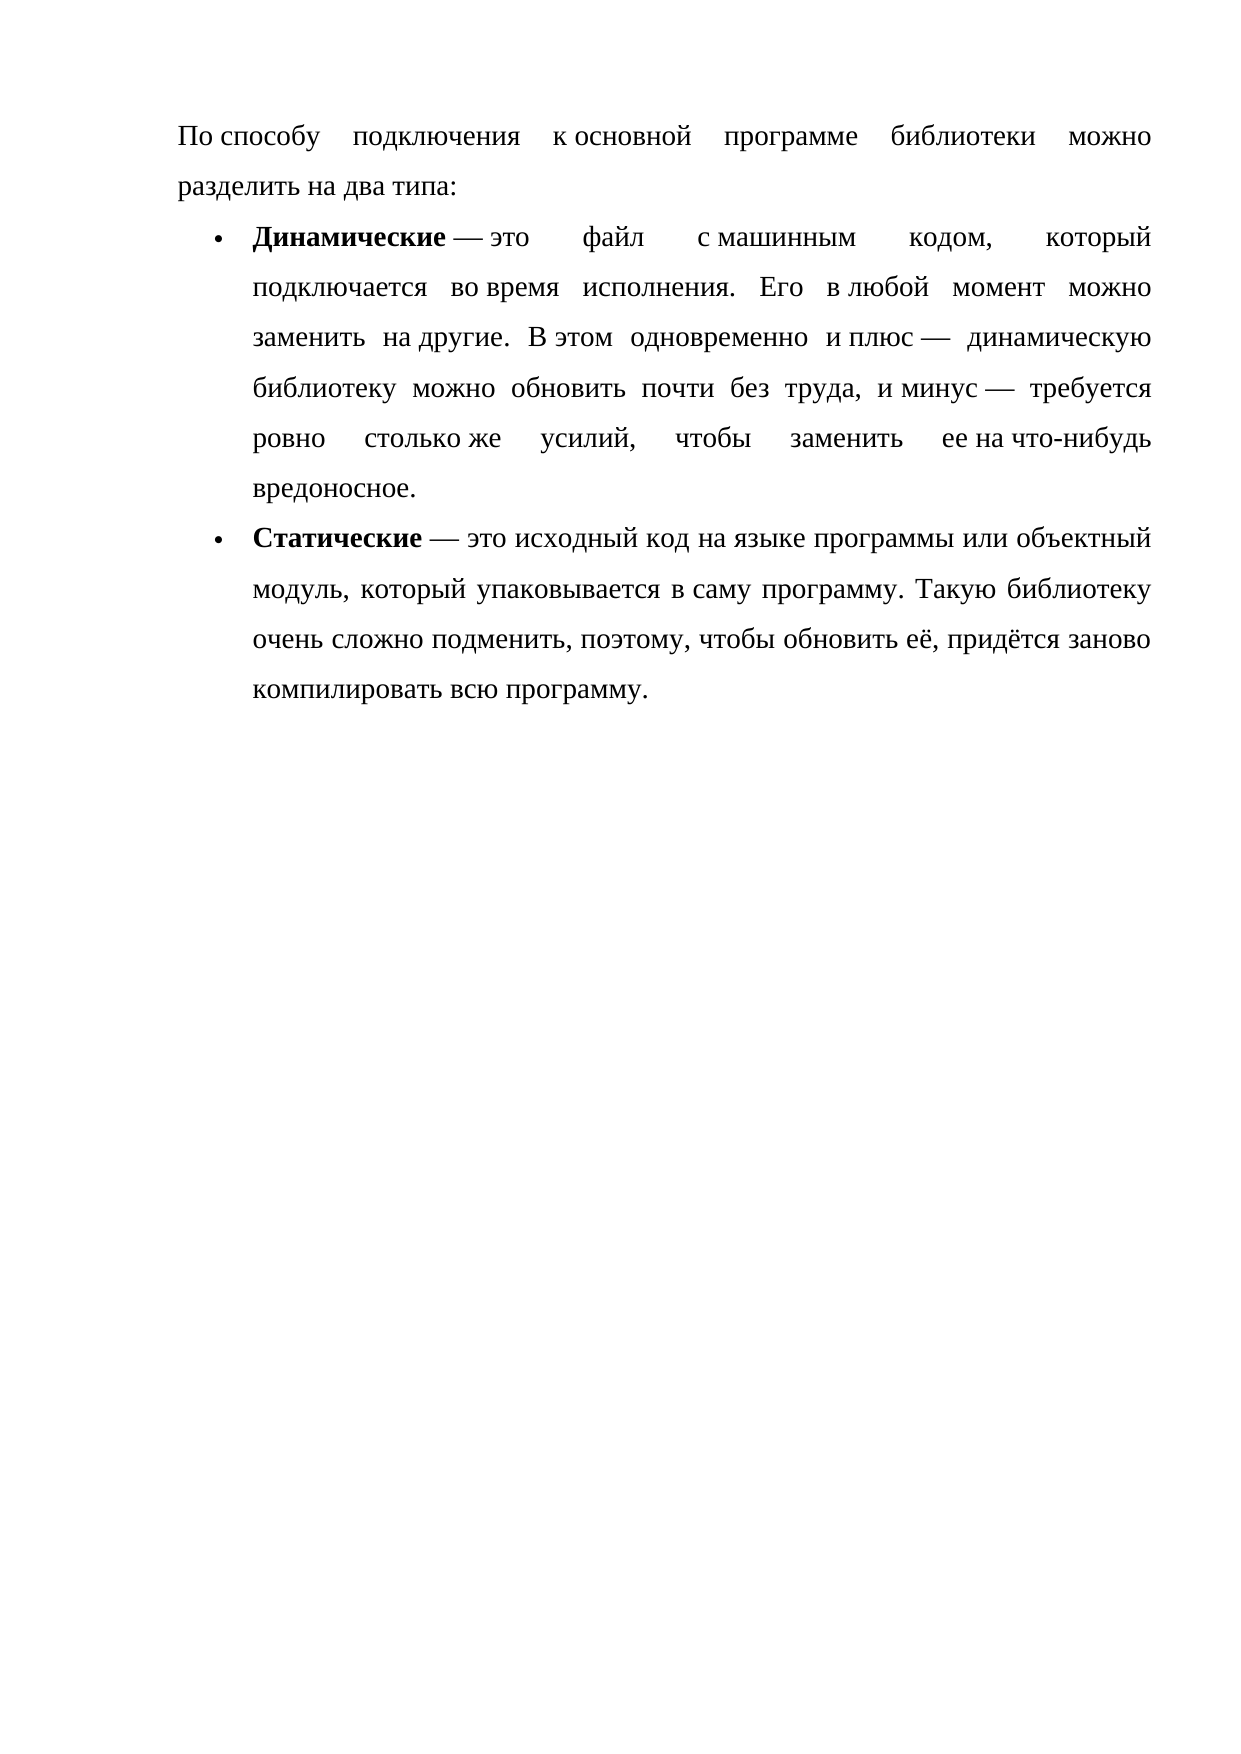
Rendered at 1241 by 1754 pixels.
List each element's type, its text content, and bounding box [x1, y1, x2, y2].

text По способу подключения к основной программе библиотеки можно разделить на два типа: [177, 118, 1152, 202]
list Динамические — это файл с машинным кодом, который подключается во время исполнения. Его в любой момент можно заменить на другие. В этом одновременно и плюс — динамическую библиотеку можно обновить почти без труда, и минус — требуется ровно столько же усилий, чтобы заменить ее на что-нибудь вредоносное. [215, 219, 1152, 504]
list Статические — это исходный код на языке программы или объектный модуль, который упаковывается в саму программу. Такую библиотеку очень сложно подменить, поэтому, чтобы обновить её, придётся заново компилировать всю программу. [215, 521, 1152, 705]
